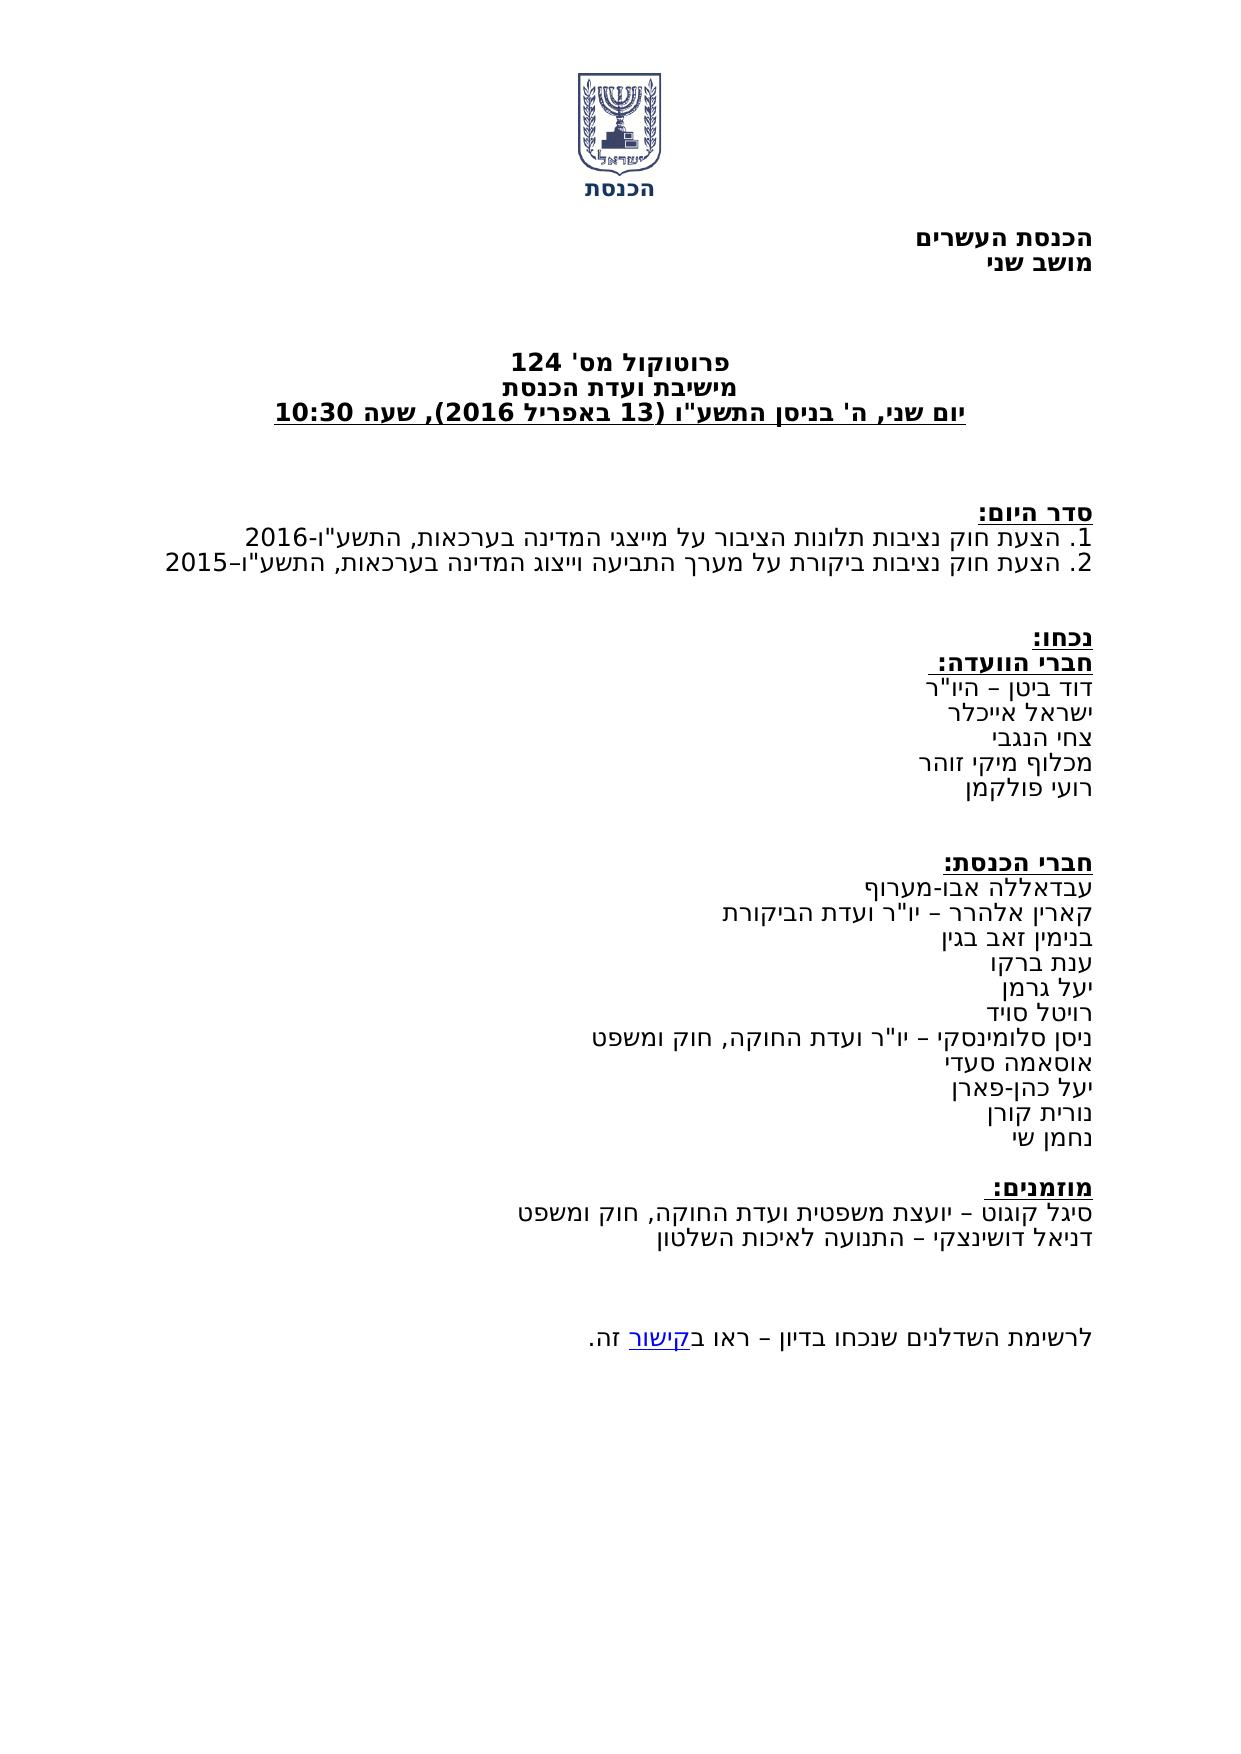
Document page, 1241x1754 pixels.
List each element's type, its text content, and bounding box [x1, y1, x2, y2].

text מישיבת ועדת הכנסת [147, 377, 1093, 402]
text מכלוף מיקי זוהר [147, 752, 1093, 777]
picture [578, 73, 662, 176]
text חברי הכנסת: [147, 852, 1093, 877]
text יום שני, ה' בניסן התשע"ו (13 באפריל 2016), שעה 10:30 [660, 402, 1093, 427]
text לרשימת השדלנים שנכחו בדיון – ראו בקישור זה. [147, 1327, 1093, 1352]
text יום שני, ה' בניסן התשע"ו (13 באפריל 2016), שעה 10:30 [147, 402, 776, 427]
text ישראל אייכלר [147, 702, 1093, 727]
text ענת ברקו [147, 952, 1093, 977]
text אוסאמה סעדי [147, 1052, 1093, 1077]
text רועי פולקמן [147, 777, 1093, 802]
text צחי הנגבי [147, 727, 1093, 752]
text סיגל קוגוט – יועצת משפטית ועדת החוקה, חוק ומשפט [147, 1202, 1093, 1227]
text בנימין זאב בגין [147, 927, 1093, 952]
text קארין אלהרר – יו"ר ועדת הביקורת [147, 902, 1093, 927]
text 1. הצעת חוק נציבות תלונות הציבור על מייצגי המדינה בערכאות, התשע"ו-2016 [147, 527, 1093, 552]
text נכחו: [147, 627, 1093, 652]
text מושב שני [147, 252, 1093, 277]
text עבדאללה אבו-מערוף [147, 877, 1093, 902]
text הכנסת העשרים [147, 227, 1093, 252]
text דוד ביטן – היו"ר [147, 677, 1093, 702]
text נחמן שי [147, 1127, 1093, 1152]
text מוזמנים: [147, 1177, 1093, 1202]
text נורית קורן [147, 1102, 1093, 1127]
text רויטל סויד [147, 1002, 1093, 1027]
text יעל גרמן [147, 977, 1093, 1002]
text דניאל דושינצקי – התנועה לאיכות השלטון [147, 1227, 1093, 1252]
text פרוטוקול מס' 124 [147, 352, 1093, 377]
text יעל כהן-פארן [147, 1077, 1093, 1102]
text סדר היום: [147, 502, 1093, 527]
text חברי הוועדה: [147, 652, 1093, 677]
text ניסן סלומינסקי – יו"ר ועדת החוקה, חוק ומשפט [147, 1027, 1093, 1052]
text 2. הצעת חוק נציבות ביקורת על מערך התביעה וייצוג המדינה בערכאות, התשע"ו–2015 [147, 552, 1093, 577]
